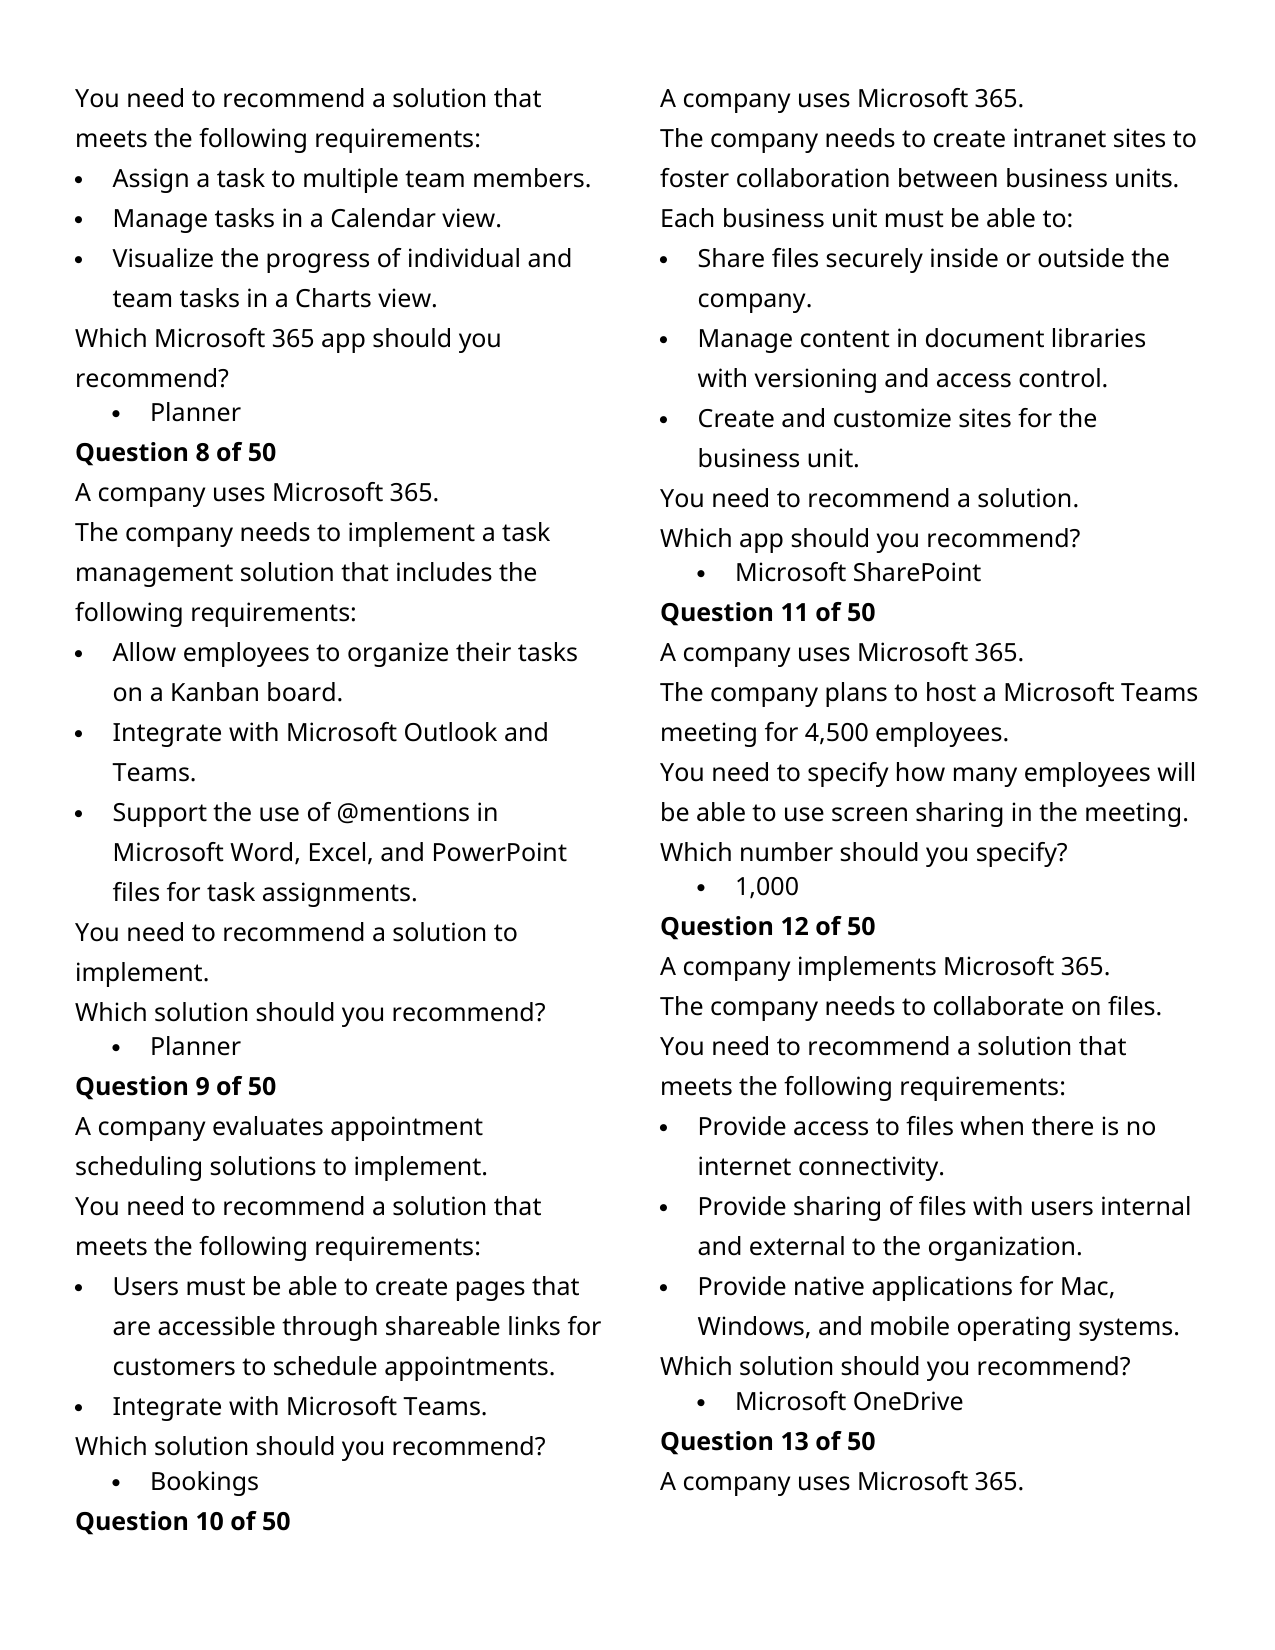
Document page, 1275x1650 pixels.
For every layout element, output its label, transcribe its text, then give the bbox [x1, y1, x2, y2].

list Bookings [112, 1463, 615, 1497]
list Allow employees to organize their tasks on a Kanban board. [75, 629, 615, 709]
text A company evaluates appointment scheduling solutions to implement. [75, 1103, 615, 1183]
text Question 9 of 50 [75, 1063, 615, 1103]
text Which app should you recommend? [660, 515, 1200, 555]
list Planner [112, 1029, 615, 1063]
list 1,000 [697, 869, 1200, 903]
list Microsoft OneDrive [697, 1383, 1200, 1417]
text Question 11 of 50 [660, 589, 1200, 629]
text Question 13 of 50 [660, 1417, 1200, 1457]
list Provide access to files when there is no internet connectivity. [660, 1103, 1200, 1183]
text The company needs to create intranet sites to foster collaboration between business units. [660, 115, 1200, 195]
list Visualize the progress of individual and team tasks in a Charts view. [75, 235, 615, 315]
list Create and customize sites for the business unit. [660, 395, 1200, 475]
text Which number should you specify? [660, 829, 1200, 869]
text A company uses Microsoft 365. [75, 469, 615, 509]
text The company needs to implement a task management solution that includes the following requirements: [75, 509, 615, 629]
text You need to recommend a solution to implement. [75, 909, 615, 989]
text You need to recommend a solution that meets the following requirements: [75, 1183, 615, 1263]
text You need to recommend a solution that meets the following requirements: [660, 1023, 1200, 1103]
text A company uses Microsoft 365. [660, 1457, 1200, 1497]
list Support the use of @mentions in Microsoft Word, Excel, and PowerPoint files for task assignments. [75, 789, 615, 909]
text Each business unit must be able to: [660, 195, 1200, 235]
list Integrate with Microsoft Outlook and Teams. [75, 709, 615, 789]
list Provide sharing of files with users internal and external to the organization. [660, 1183, 1200, 1263]
text The company needs to collaborate on files. [660, 983, 1200, 1023]
list Users must be able to create pages that are accessible through shareable links for customers to schedule appointments. [75, 1263, 615, 1383]
list Microsoft SharePoint [697, 555, 1200, 589]
text Which solution should you recommend? [660, 1343, 1200, 1383]
list Integrate with Microsoft Teams. [75, 1383, 615, 1423]
text A company uses Microsoft 365. [660, 75, 1200, 115]
text The company plans to host a Microsoft Teams meeting for 4,500 employees. [660, 669, 1200, 749]
text Which solution should you recommend? [75, 989, 615, 1029]
list Provide native applications for Mac, Windows, and mobile operating systems. [660, 1263, 1200, 1343]
text You need to recommend a solution. [660, 475, 1200, 515]
list Manage content in document libraries with versioning and access control. [660, 315, 1200, 395]
text You need to recommend a solution that meets the following requirements: [75, 75, 615, 155]
list Share files securely inside or outside the company. [660, 235, 1200, 315]
list Planner [112, 395, 615, 429]
text Question 10 of 50 [75, 1497, 615, 1537]
text Which Microsoft 365 app should you recommend? [75, 315, 615, 395]
list Assign a task to multiple team members. [75, 155, 615, 195]
list Manage tasks in a Calendar view. [75, 195, 615, 235]
text You need to specify how many employees will be able to use screen sharing in the meeting. [660, 749, 1200, 829]
text Question 12 of 50 [660, 903, 1200, 943]
text Which solution should you recommend? [75, 1423, 615, 1463]
text A company implements Microsoft 365. [660, 943, 1200, 983]
text Question 8 of 50 [75, 429, 615, 469]
text A company uses Microsoft 365. [660, 629, 1200, 669]
